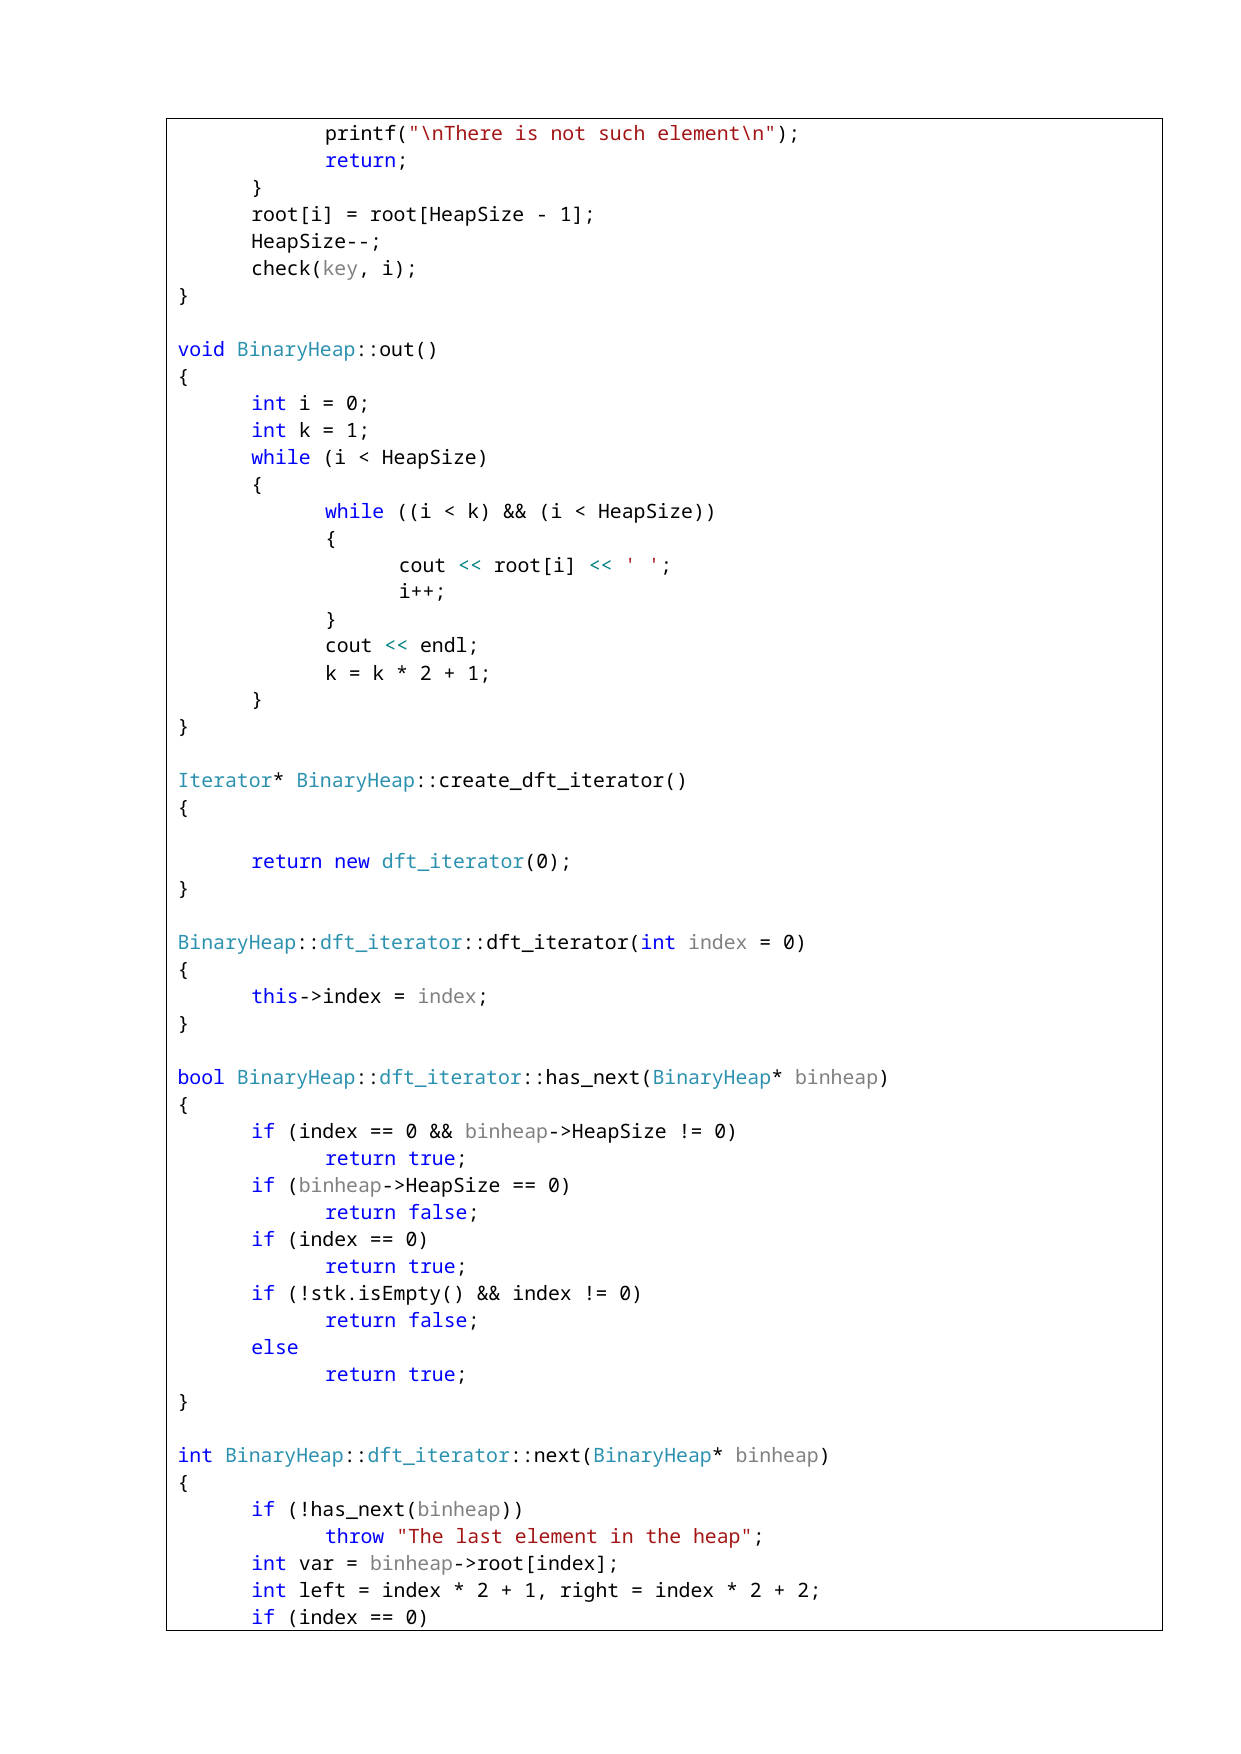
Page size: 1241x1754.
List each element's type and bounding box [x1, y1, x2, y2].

table_cell [167, 119, 1162, 1630]
